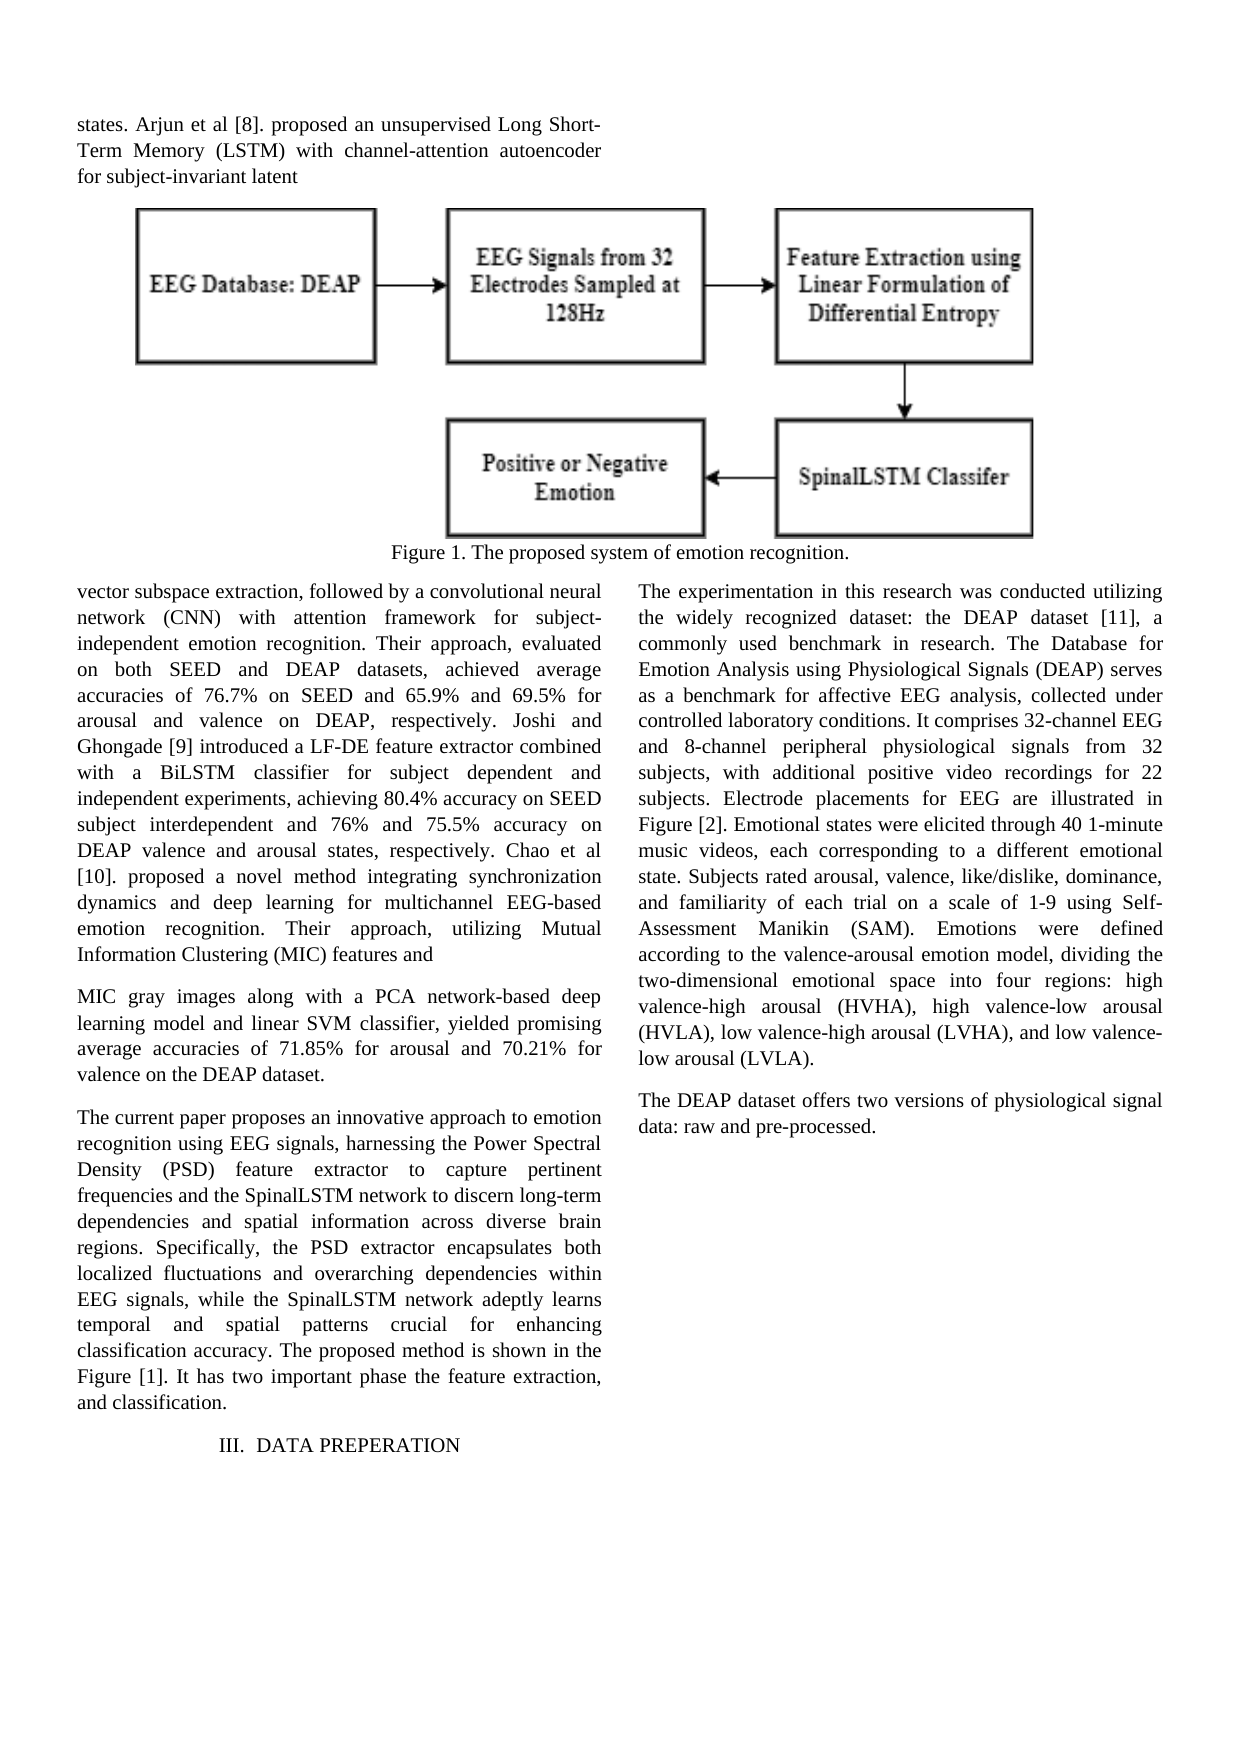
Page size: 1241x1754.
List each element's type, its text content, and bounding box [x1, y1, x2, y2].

text MIC gray images along with a PCA network-based deep learning model and linear SVM classifier, yielded promising average accuracies of 71.85% for arousal and 70.21% for valence on the DEAP dataset. [77, 984, 602, 1086]
text The DEAP dataset offers two versions of physiological signal data: raw and pre-processed. [638, 1088, 1163, 1138]
text vector subspace extraction, followed by a convolutional neural network (CNN) with attention framework for subject-independent emotion recognition. Their approach, evaluated on both SEED and DEAP datasets, achieved average accuracies of 76.7% on SEED and 65.9% and 69.5% for arousal and valence on DEAP, respectively. Joshi and Ghongade [9] introduced a LF-DE feature extractor combined with a BiLSTM classifier for subject dependent and independent experiments, achieving 80.4% accuracy on SEED subject interdependent and 76% and 75.5% accuracy on DEAP valence and arousal states, respectively. Chao et al [10]. proposed a novel method integrating synchronization dynamics and deep learning for multichannel EEG-based emotion recognition. Their approach, utilizing Mutual Information Clustering (MIC) features and [77, 579, 602, 966]
text The experimentation in this research was conducted utilizing the widely recognized dataset: the DEAP dataset [11], a commonly used benchmark in research. The Database for Emotion Analysis using Physiological Signals (DEAP) serves as a benchmark for affective EEG analysis, collected under controlled laboratory conditions. It comprises 32-channel EEG and 8-channel peripheral physiological signals from 32 subjects, with additional positive video recordings for 22 subjects. Electrode placements for EEG are illustrated in Figure [2]. Emotional states were elicited through 40 1-minute music videos, each corresponding to a different emotional state. Subjects rated arousal, valence, like/dislike, dominance, and familiarity of each trial on a scale of 1-9 using Self-Assessment Manikin (SAM). Emotions were defined according to the valence-arousal emotion model, dividing the two-dimensional emotional space into four regions: high valence-high arousal (HVHA), high valence-low arousal (HVLA), low valence-high arousal (LVHA), and low valence-low arousal (LVLA). [638, 579, 1163, 1070]
picture [135, 208, 1034, 539]
text The current paper proposes an innovative approach to emotion recognition using EEG signals, harnessing the Power Spectral Density (PSD) feature extractor to capture pertinent frequencies and the SpinalLSTM network to discern long-term dependencies and spatial information across diverse brain regions. Specifically, the PSD extractor encapsulates both localized fluctuations and overarching dependencies within EEG signals, while the SpinalLSTM network adeptly learns temporal and spatial patterns crucial for enhancing classification accuracy. The proposed method is shown in the Figure [1]. It has two important phase the feature extraction, and classification. [77, 1105, 602, 1414]
list DATA PREPERATION [77, 1433, 602, 1457]
